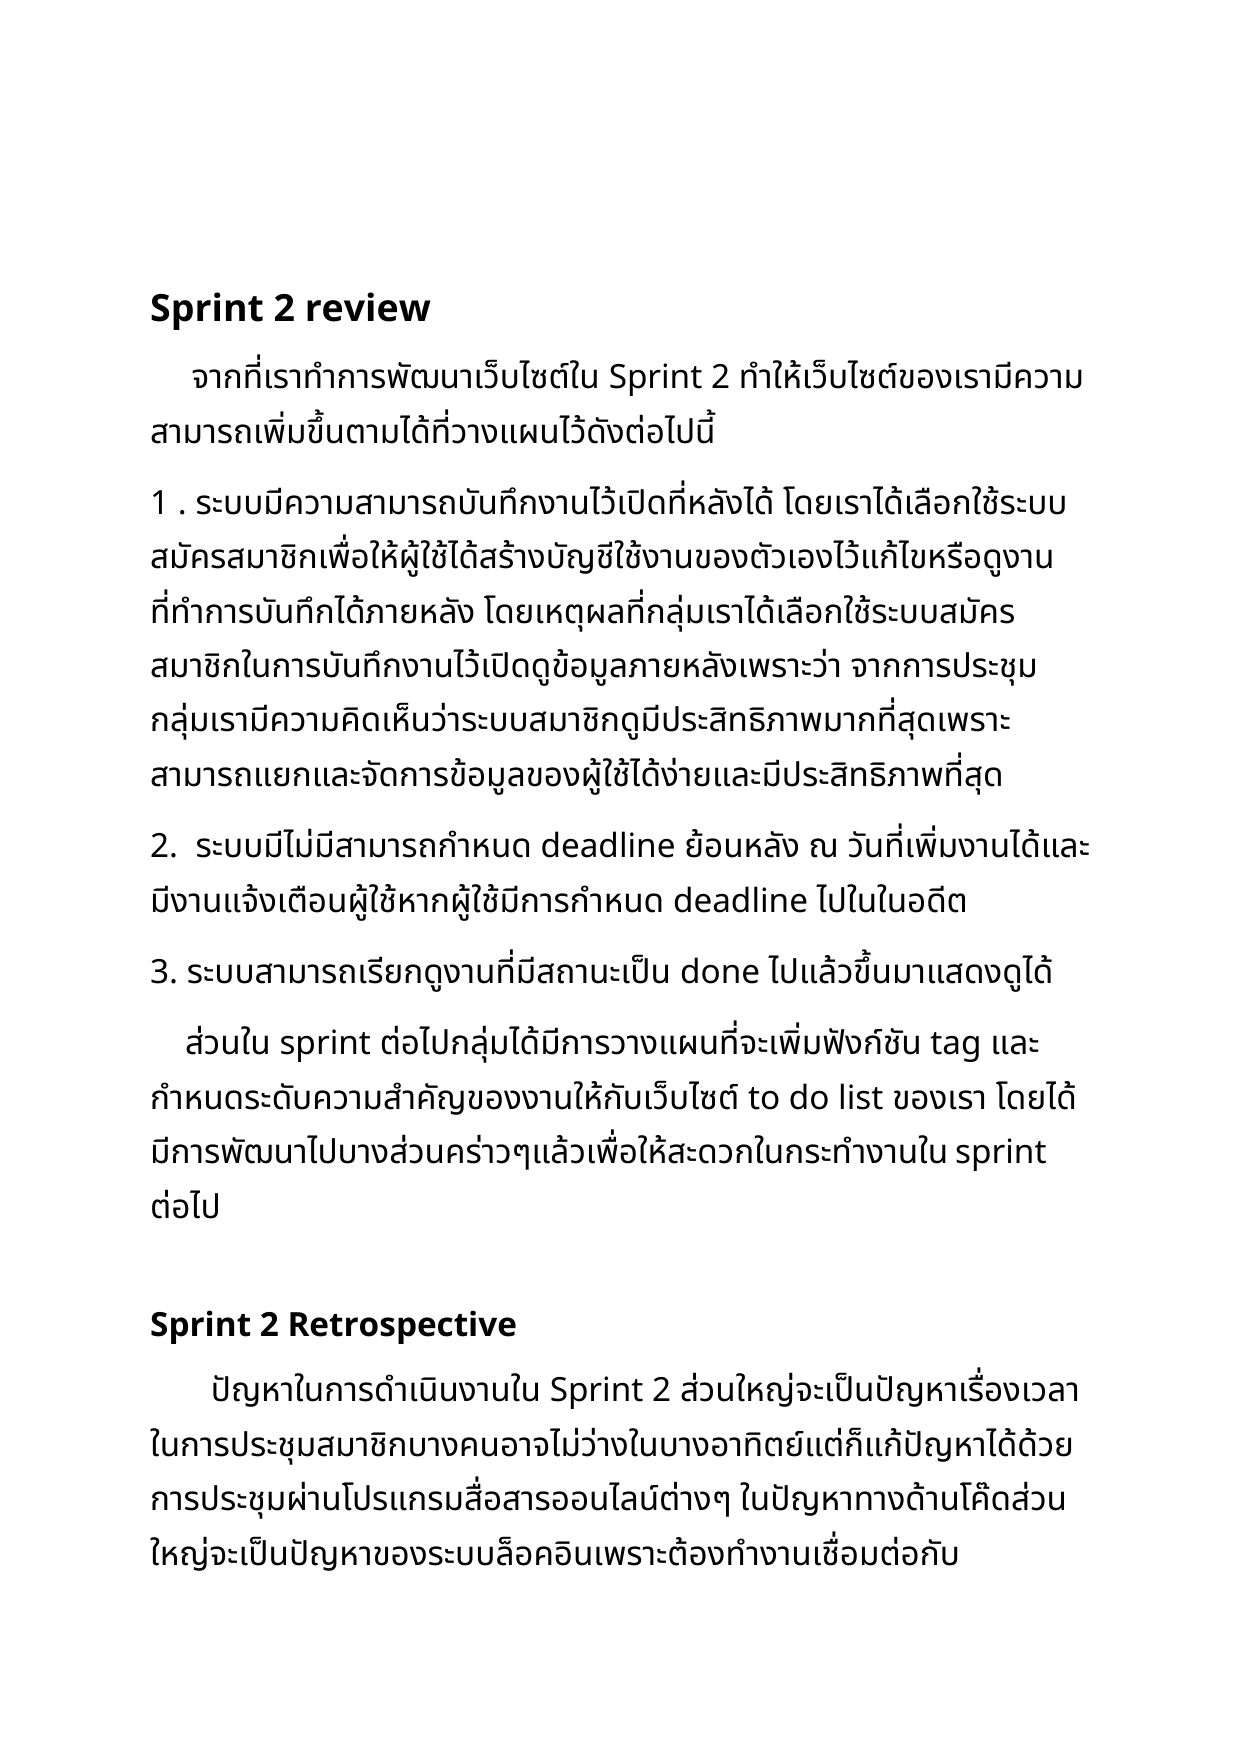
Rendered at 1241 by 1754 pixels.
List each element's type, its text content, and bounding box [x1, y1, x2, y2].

text Sprint 2 review [150, 281, 1090, 332]
text 2. ระบบมีไม่มีสามารถกำหนด deadline ย้อนหลัง ณ วันที่เพิ่มงานได้และมีงานแจ้งเตือนผู้ใช้หากผู้ใช้มีการกำหนด deadline ไปในในอดีต [150, 822, 1090, 927]
text Sprint 2 Retrospective [150, 1301, 1090, 1346]
text จากที่เราทำการพัฒนาเว็บไซต์ใน Sprint 2 ทำให้เว็บไซต์ของเรามีความสามารถเพิ่มขึ้นตามได้ที่วางแผนไว้ดังต่อไปนี้ [150, 353, 1090, 458]
text 1 . ระบบมีความสามารถบันทึกงานไว้เปิดที่หลังได้ โดยเราได้เลือกใช้ระบบสมัครสมาชิกเพื่อให้ผู้ใช้ได้สร้างบัญชีใช้งานของตัวเองไว้แก้ไขหรือดูงานที่ทำการบันทึกได้ภายหลัง โดยเหตุผลที่กลุ่มเราได้เลือกใช้ระบบสมัครสมาชิกในการบันทึกงานไว้เปิดดูข้อมูลภายหลังเพราะว่า จากการประชุมกลุ่มเรามีความคิดเห็นว่าระบบสมาชิกดูมีประสิทธิภาพมากที่สุดเพราะสามารถแยกและจัดการข้อมูลของผู้ใช้ได้ง่ายและมีประสิทธิภาพที่สุด [150, 479, 1090, 801]
text 3. ระบบสามารถเรียกดูงานที่มีสถานะเป็น done ไปแล้วขึ้นมาแสดงดูได้ [150, 948, 1090, 998]
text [150, 1366, 1090, 1580]
text ส่วนใน sprint ต่อไปกลุ่มได้มีการวางแผนที่จะเพิ่มฟังก์ชัน tag และกำหนดระดับความสำคัญของงานให้กับเว็บไซต์ to do list ของเรา โดยได้มีการพัฒนาไปบางส่วนคร่าวๆแล้วเพื่อให้สะดวกในกระทำงานในsprint ต่อไป [150, 1019, 1090, 1233]
